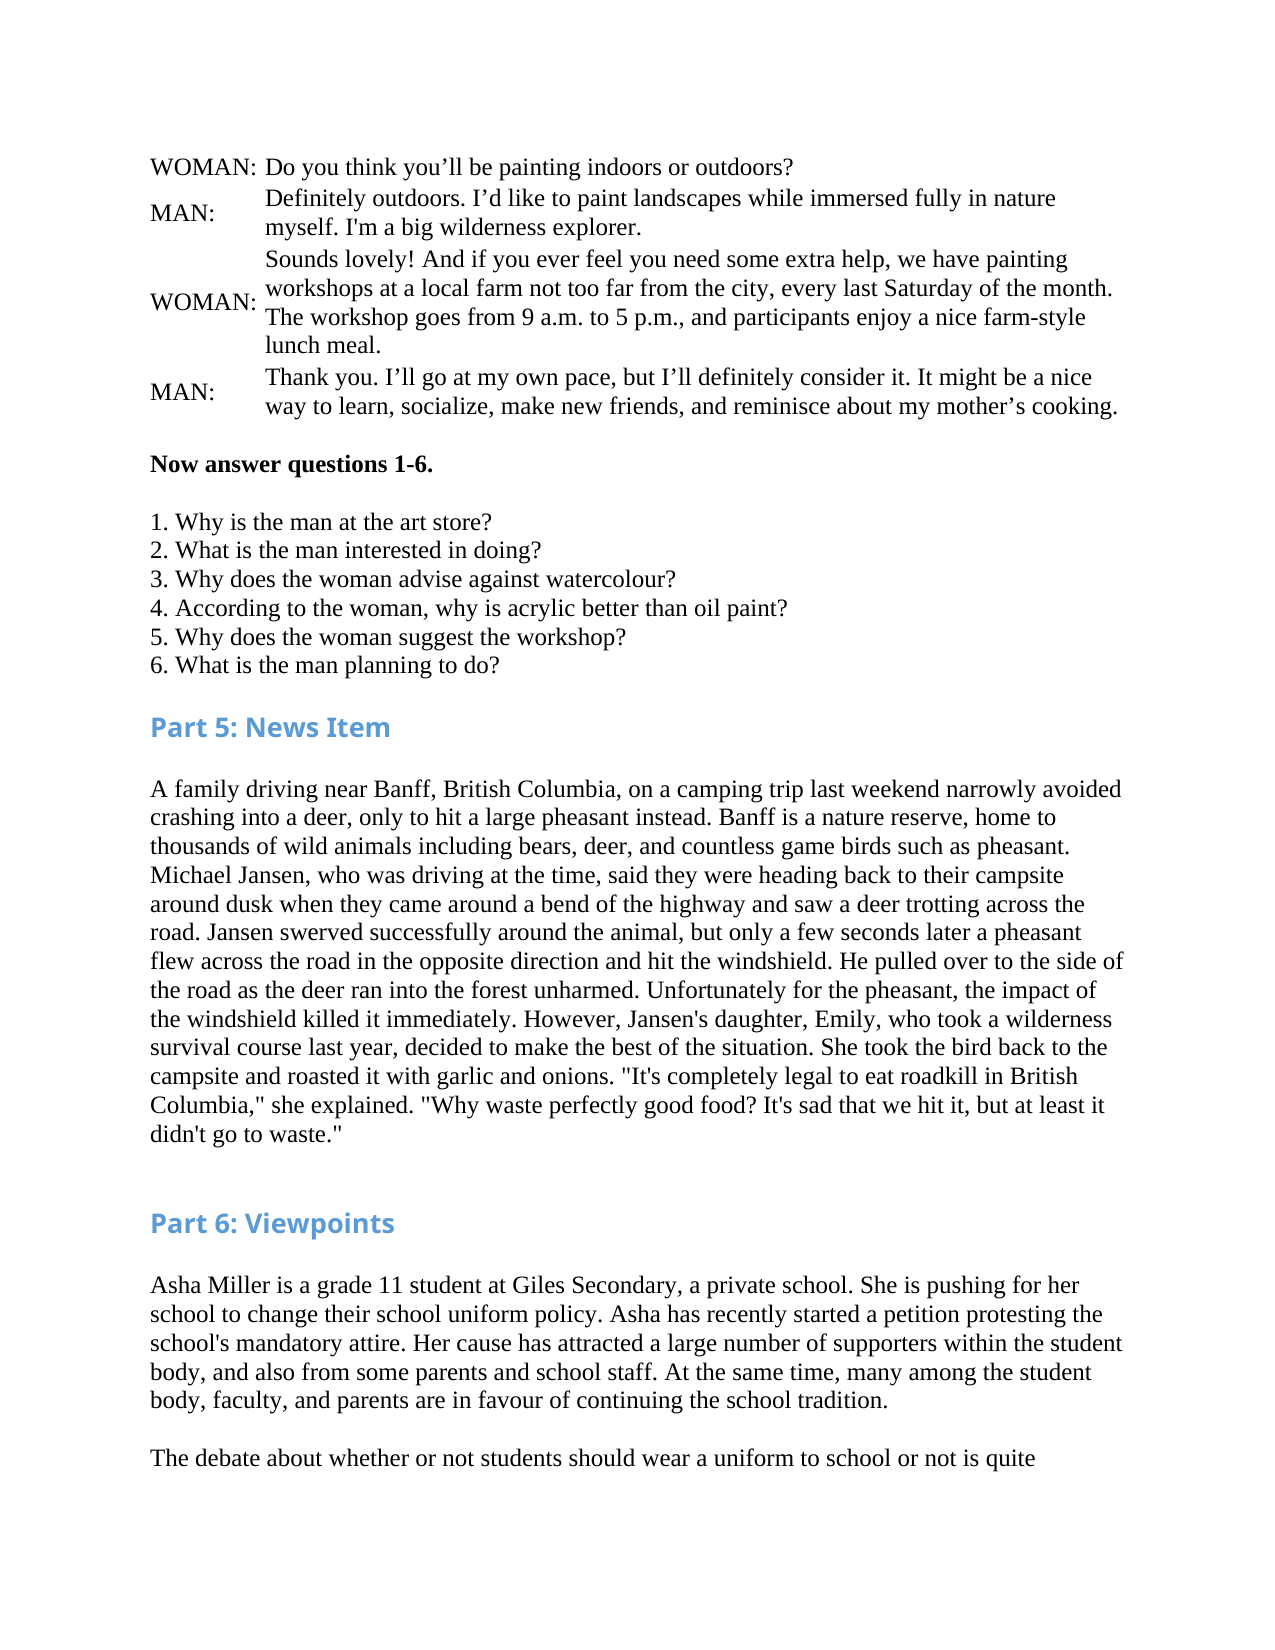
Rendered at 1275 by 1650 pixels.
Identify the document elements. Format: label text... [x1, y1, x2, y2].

table_cell WOMAN: [149, 243, 263, 361]
text Part 5: News Item A family driving near Banff, British Columbia, on a camping trip last weekend narrowly avoided crashing into a deer, only to hit a large pheasant instead. Banff is a nature reserve, home to thousands of wild animals including bears, deer, and countless game birds such as pheasant. Michael Jansen, who was driving at the time, said they were heading back to their campsite around dusk when they came around a bend of the highway and saw a deer trotting across the road. Jansen swerved successfully around the animal, but only a few seconds later a pheasant flew across the road in the opposite direction and hit the windshield. He pulled over to the side of the road as the deer ran into the forest unharmed. Unfortunately for the pheasant, the impact of the windshield killed it immediately. However, Jansen's daughter, Emily, who took a wilderness survival course last year, decided to make the best of the situation. She took the bird back to the campsite and roasted it with garlic and onions. "It's completely legal to eat roadkill in British Columbia," she explained. "Why waste perfectly good food? It's sad that we hit it, but at least it didn't go to waste." [150, 708, 1125, 1147]
table_cell Do you think you’ll be painting indoors or outdoors? [263, 150, 1133, 182]
table_cell Sounds lovely! And if you ever feel you need some extra help, we have painting workshops at a local farm not too far from the city, every last Saturday of the month. The workshop goes from 9 a.m. to 5 p.m., and participants enjoy a nice farm-style lunch meal. [263, 243, 1133, 361]
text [150, 1205, 1125, 1472]
table_cell Thank you. I’ll go at my own pace, but I’ll definitely consider it. It might be a nice way to learn, socialize, make new friends, and reminisce about my mother’s cooking. [263, 361, 1133, 421]
table_cell WOMAN: [149, 150, 263, 182]
table_cell Definitely outdoors. I’d like to paint landscapes while immersed fully in nature myself. I'm a big wilderness explorer. [263, 182, 1133, 242]
table_cell MAN: [149, 182, 263, 242]
table_cell MAN: [149, 361, 263, 421]
text Now answer questions 1-6. 1. Why is the man at the art store? 2. What is the man interested in doing? 3. Why does the woman advise against watercolour? 4. According to the woman, why is acrylic better than oil paint? 5. Why does the woman suggest the workshop? 6. What is the man planning to do? [150, 449, 1125, 679]
